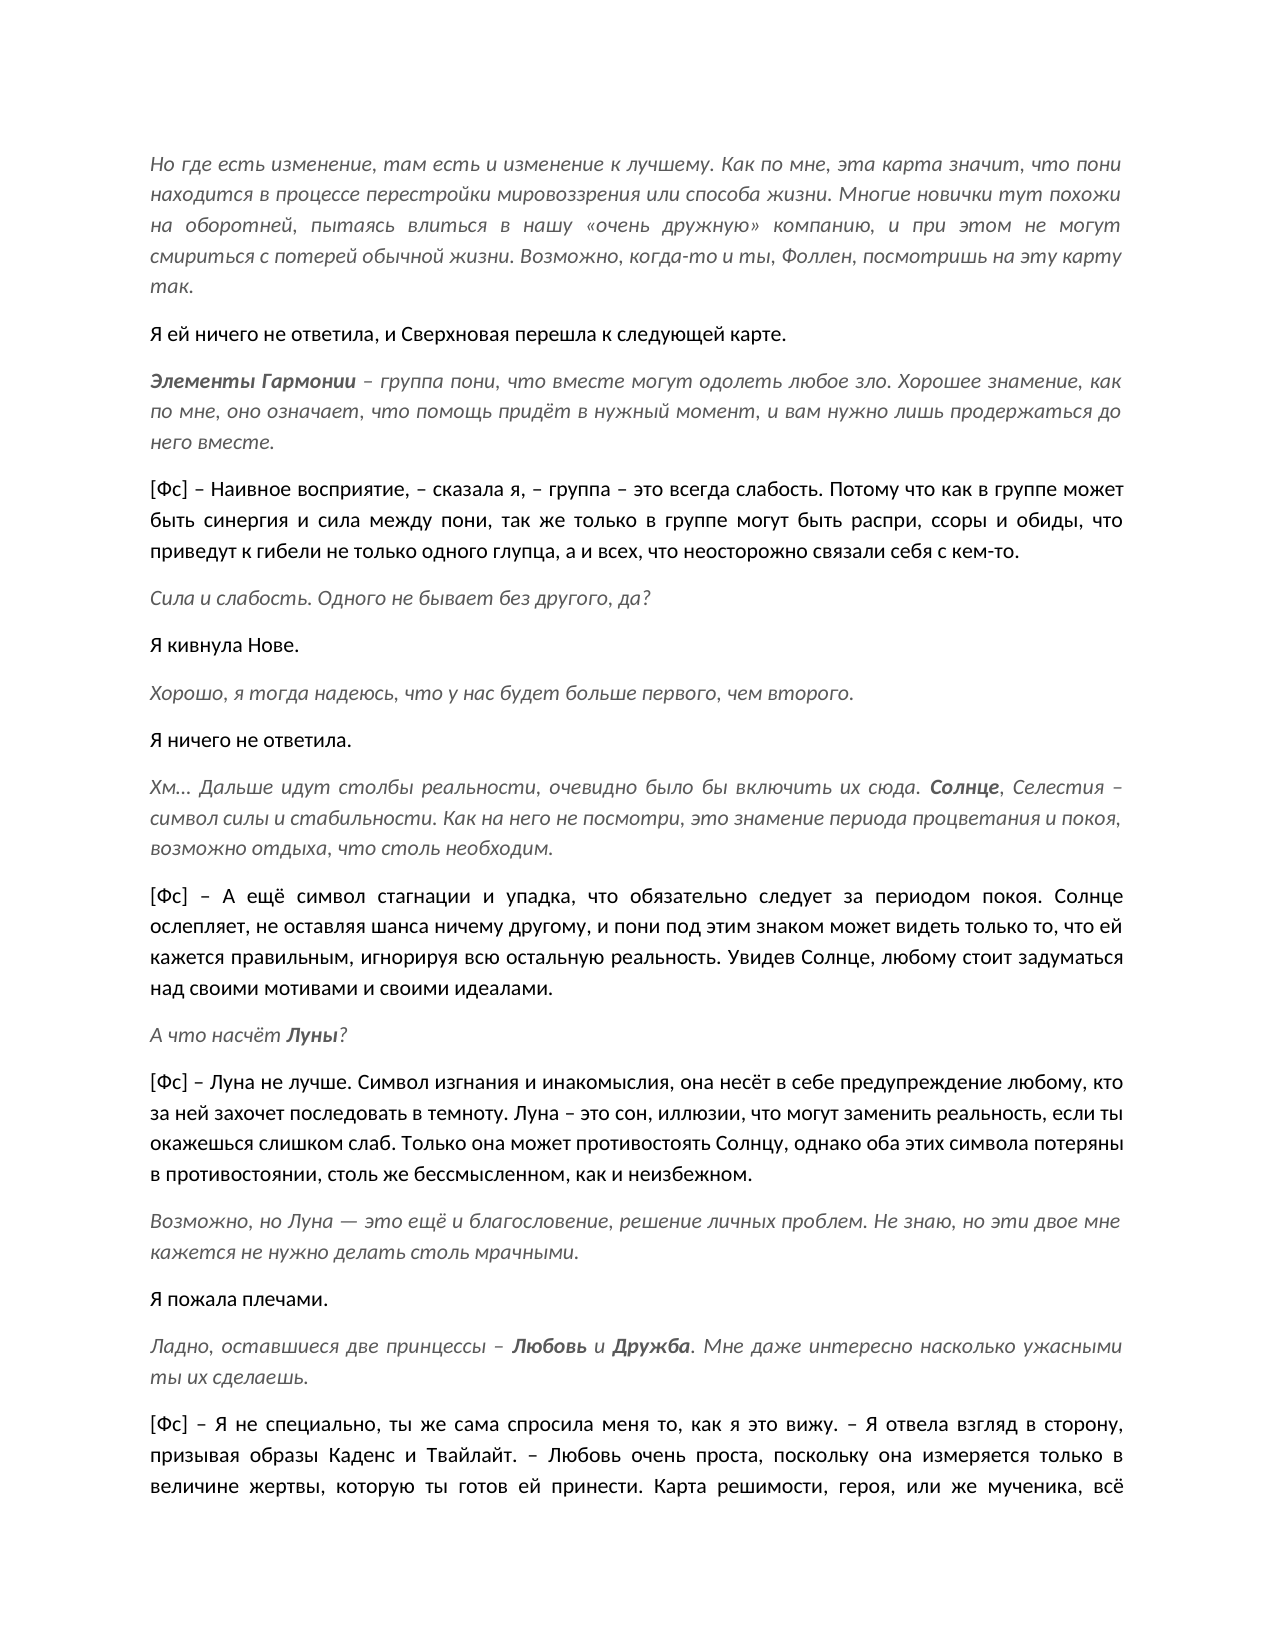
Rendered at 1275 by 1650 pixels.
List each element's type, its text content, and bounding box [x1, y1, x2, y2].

text Возможно, но Луна — это ещё и благословение, решение личных проблем. Не знаю, но эти двое мне кажется не нужно делать столь мрачными. [150, 1207, 1125, 1265]
text Сила и слабость. Одного не бывает без другого, да? [150, 584, 1125, 611]
text Хм… Дальше идут столбы реальности, очевидно было бы включить их сюда. Солнце, Селестия – символ силы и стабильности. Как на него не посмотри, это знамение периода процветания и покоя, возможно отдыха, что столь необходим. [150, 773, 1125, 861]
text Но где есть изменение, там есть и изменение к лучшему. Как по мне, эта карта значит, что пони находится в процессе перестройки мировоззрения или способа жизни. Многие новички тут похожи на оборотней, пытаясь влиться в нашу «очень дружную» компанию, и при этом не могут смириться с потерей обычной жизни. Возможно, когда-то и ты, Фоллен, посмотришь на эту карту так. [150, 150, 1125, 299]
text Элементы Гармонии – группа пони, что вместе могут одолеть любое зло. Хорошее знамение, как по мне, оно означает, что помощь придёт в нужный момент, и вам нужно лишь продержаться до него вместе. [150, 367, 1125, 455]
text Я кивнула Нове. [150, 631, 1125, 658]
text Ладно, оставшиеся две принцессы – Любовь и Дружба. Мне даже интересно насколько ужасными ты их сделаешь. [150, 1333, 1125, 1390]
text [Фс] – Наивное восприятие, – сказала я, – группа – это всегда слабость. Потому что как в группе может быть синергия и сила между пони, так же только в группе могут быть распри, ссоры и обиды, что приведут к гибели не только одного глупца, а и всех, что неосторожно связали себя с кем-то. [150, 476, 1125, 563]
text [Фс] – Луна не лучше. Символ изгнания и инакомыслия, она несёт в себе предупреждение любому, кто за ней захочет последовать в темноту. Луна – это сон, иллюзии, что могут заменить реальность, если ты окажешься слишком слаб. Только она может противостоять Солнцу, однако оба этих символа потеряны в противостоянии, столь же бессмысленном, как и неизбежном. [150, 1068, 1125, 1187]
text Хорошо, я тогда надеюсь, что у нас будет больше первого, чем второго. [150, 679, 1125, 705]
text Я пожала плечами. [150, 1285, 1125, 1312]
text [Фс] – А ещё символ стагнации и упадка, что обязательно следует за периодом покоя. Солнце ослепляет, не оставляя шанса ничему другому, и пони под этим знаком может видеть только то, что ей кажется правильным, игнорируя всю остальную реальность. Увидев Солнце, любому стоит задуматься над своими мотивами и своими идеалами. [150, 882, 1125, 1000]
text Я ничего не ответила. [150, 726, 1125, 753]
text Я ей ничего не ответила, и Сверхновая перешла к следующей карте. [150, 320, 1125, 346]
text А что насчёт Луны? [150, 1021, 1125, 1048]
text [150, 1411, 1125, 1498]
